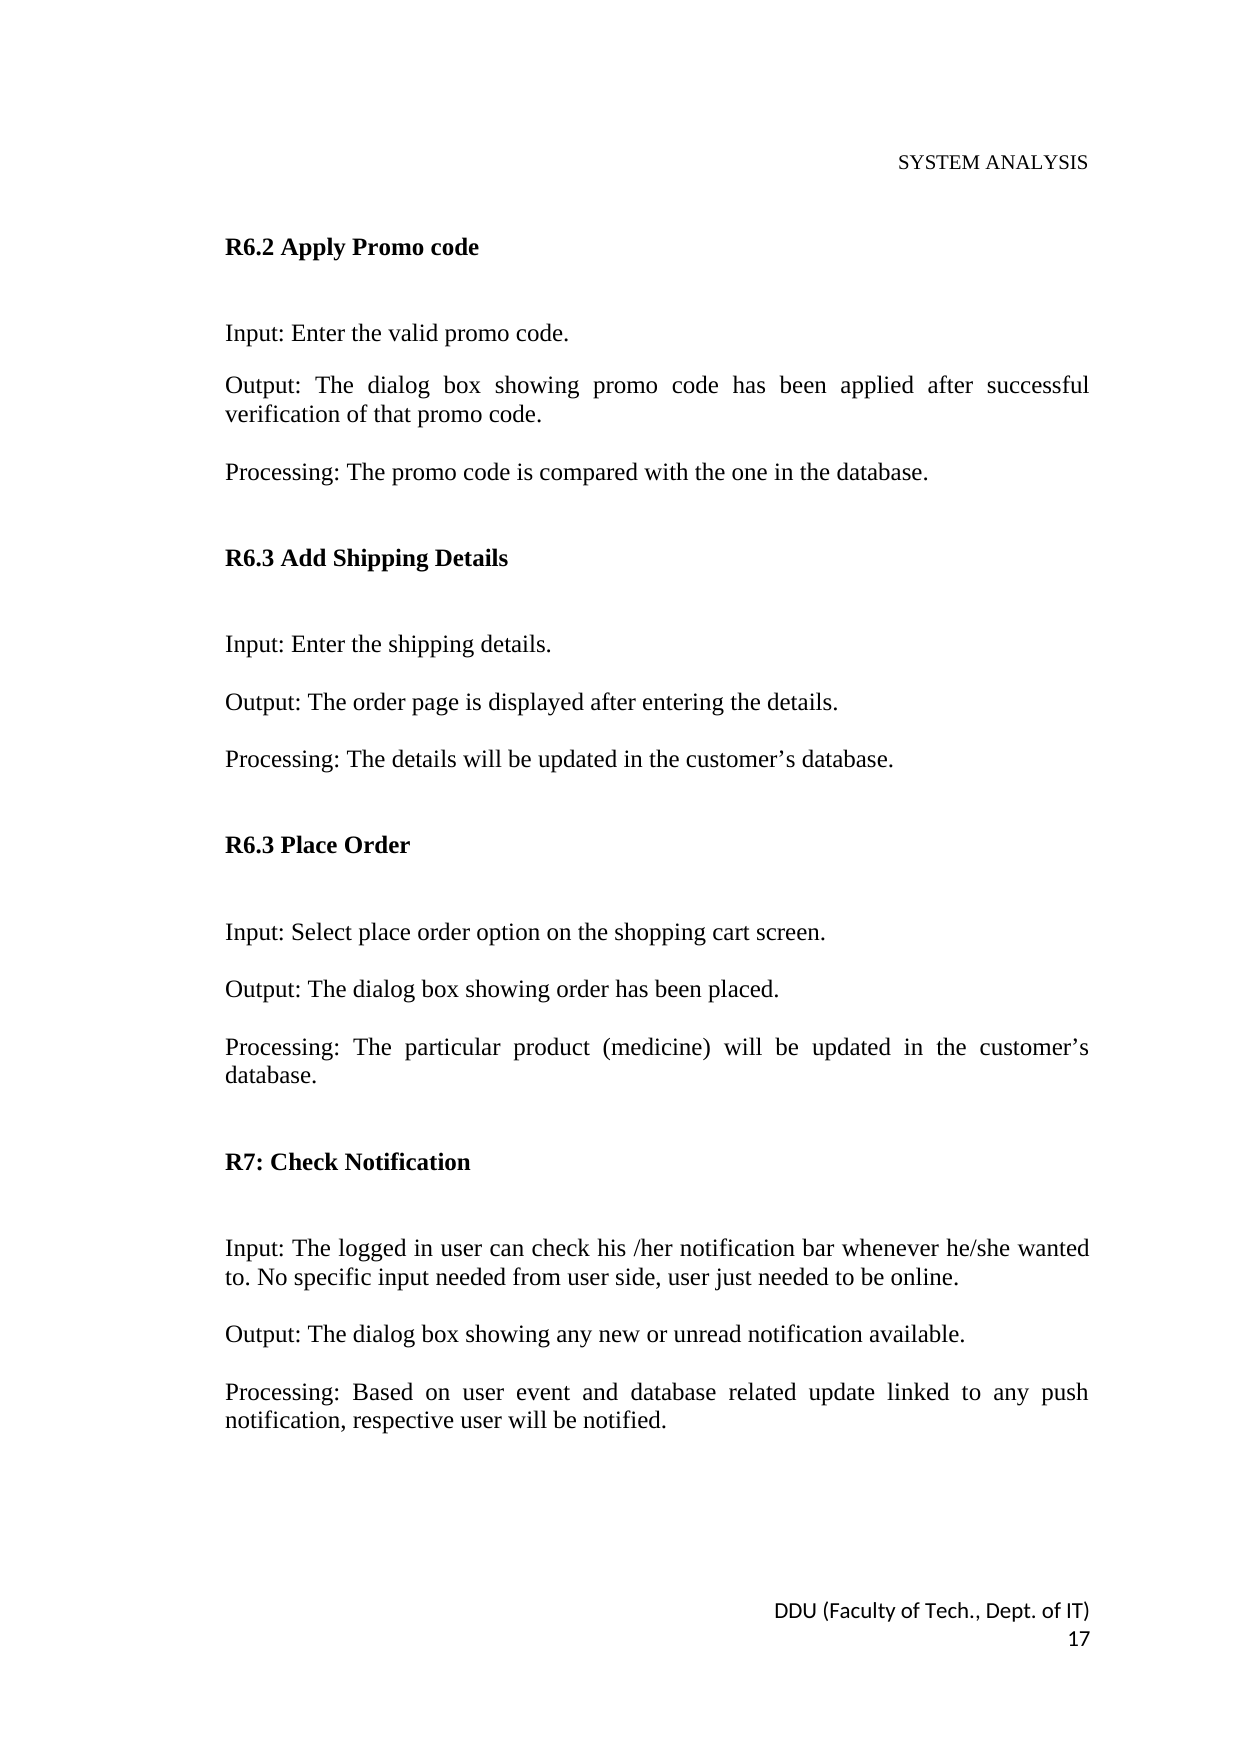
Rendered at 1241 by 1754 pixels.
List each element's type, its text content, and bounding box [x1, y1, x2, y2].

text Processing: The promo code is compared with the one in the database. [225, 457, 1090, 486]
text Processing: The details will be updated in the customer’s database. [225, 744, 1090, 773]
text Output: The dialog box showing order has been placed. [225, 974, 1090, 1003]
text Input: Enter the shipping details. [225, 629, 1090, 658]
text R7: Check Notification [225, 1147, 1090, 1176]
text Processing: Based on user event and database related update linked to any push notification, respective user will be notified. [225, 1377, 1090, 1434]
text Input: Enter the valid promo code. [225, 318, 1090, 347]
text SYSTEM ANALYSIS [825, 150, 1090, 174]
text Input: The logged in user can check his /her notification bar whenever he/she wanted to. No specific input needed from user side, user just needed to be online. [225, 1233, 1090, 1291]
text Input: Select place order option on the shopping cart screen. [225, 917, 1090, 946]
text R6.3 Add Shipping Details [225, 543, 1090, 572]
text R6.2 Apply Promo code [225, 232, 1090, 260]
text Output: The order page is displayed after entering the details. [225, 687, 1090, 716]
text Output: The dialog box showing any new or unread notification available. [225, 1319, 1090, 1348]
text Output: The dialog box showing promo code has been applied after successful verification of that promo code. [225, 371, 1090, 428]
text Processing: The particular product (medicine) will be updated in the customer’s database. [225, 1032, 1090, 1089]
text R6.3 Place Order [225, 831, 1090, 859]
